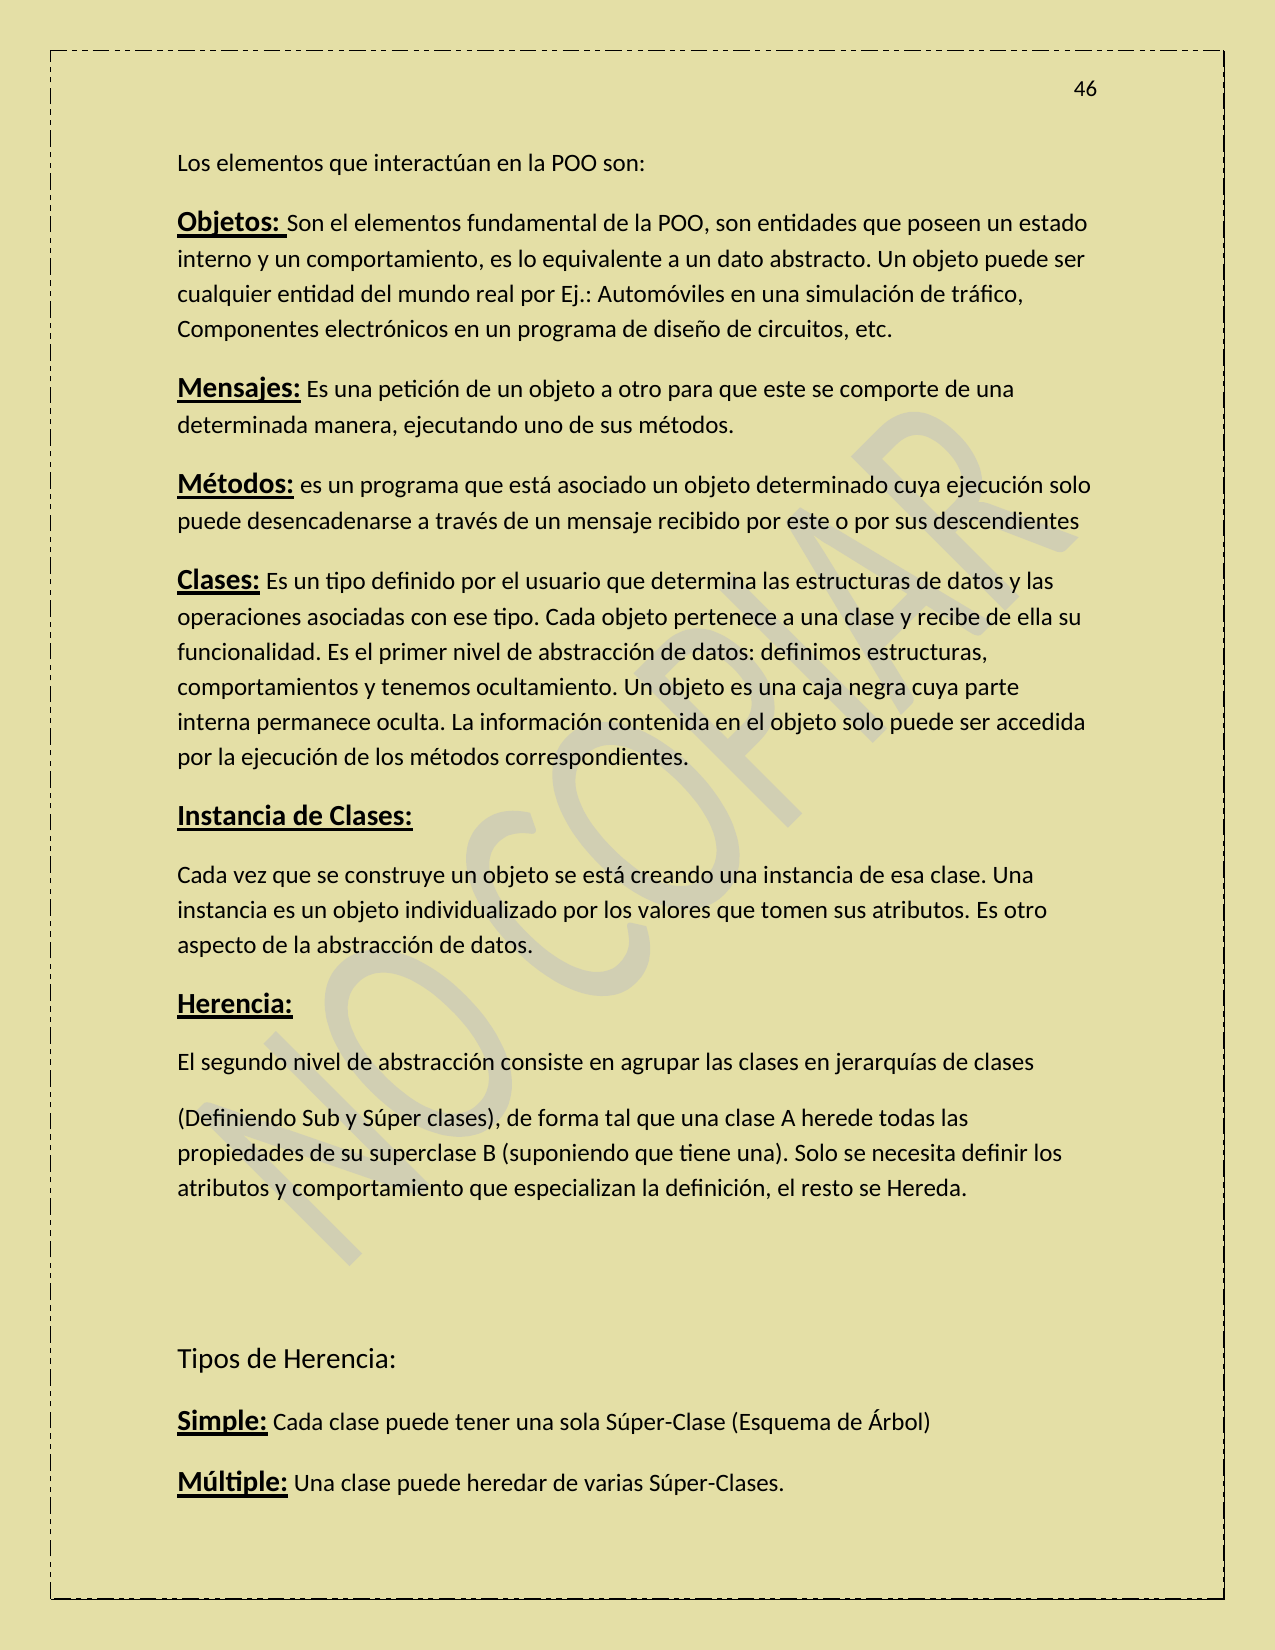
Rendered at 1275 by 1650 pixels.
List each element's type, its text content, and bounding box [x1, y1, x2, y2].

text Simple: Cada clase puede tener una sola Súper-Clase (Esquema de Árbol) [177, 1402, 1097, 1437]
text Instancia de Clases: [177, 797, 1097, 833]
text Mensajes: Es una petición de un objeto a otro para que este se comporte de una determinada manera, ejecutando uno de sus métodos. [177, 369, 1097, 440]
text Objetos: Son el elementos fundamental de la POO, son entidades que poseen un estado interno y un comportamiento, es lo equivalente a un dato abstracto. Un objeto puede ser cualquier entidad del mundo real por Ej.: Automóviles en una simulación de tráfico, Componentes electrónicos en un programa de diseño de circuitos, etc. [177, 203, 1097, 344]
text Tipos de Herencia: [177, 1340, 1097, 1376]
text El segundo nivel de abstracción consiste en agrupar las clases en jerarquías de clases [177, 1047, 1097, 1077]
text Métodos: es un programa que está asociado un objeto determinado cuya ejecución solo puede desencadenarse a través de un mensaje recibido por este o por sus descendientes [177, 465, 1097, 536]
text Clases: Es un tipo definido por el usuario que determina las estructuras de datos y las operaciones asociadas con ese tipo. Cada objeto pertenece a una clase y recibe de ella su funcionalidad. Es el primer nivel de abstracción de datos: definimos estructuras, comportamientos y tenemos ocultamiento. Un objeto es una caja negra cuya parte interna permanece oculta. La información contenida en el objeto solo puede ser accedida por la ejecución de los métodos correspondientes. [177, 561, 1097, 772]
text Múltiple: Una clase puede heredar de varias Súper-Clases. [177, 1463, 1097, 1499]
text (Definiendo Sub y Súper clases), de forma tal que una clase A herede todas las propiedades de su superclase B (suponiendo que tiene una). Solo se necesita definir los atributos y comportamiento que especializan la definición, el resto se Hereda. [177, 1102, 1097, 1203]
text Herencia: [177, 985, 1097, 1020]
text Cada vez que se construye un objeto se está creando una instancia de esa clase. Una instancia es un objeto individualizado por los valores que tomen sus atributos. Es otro aspecto de la abstracción de datos. [177, 859, 1097, 959]
text Los elementos que interactúan en la POO son: [177, 148, 1097, 178]
